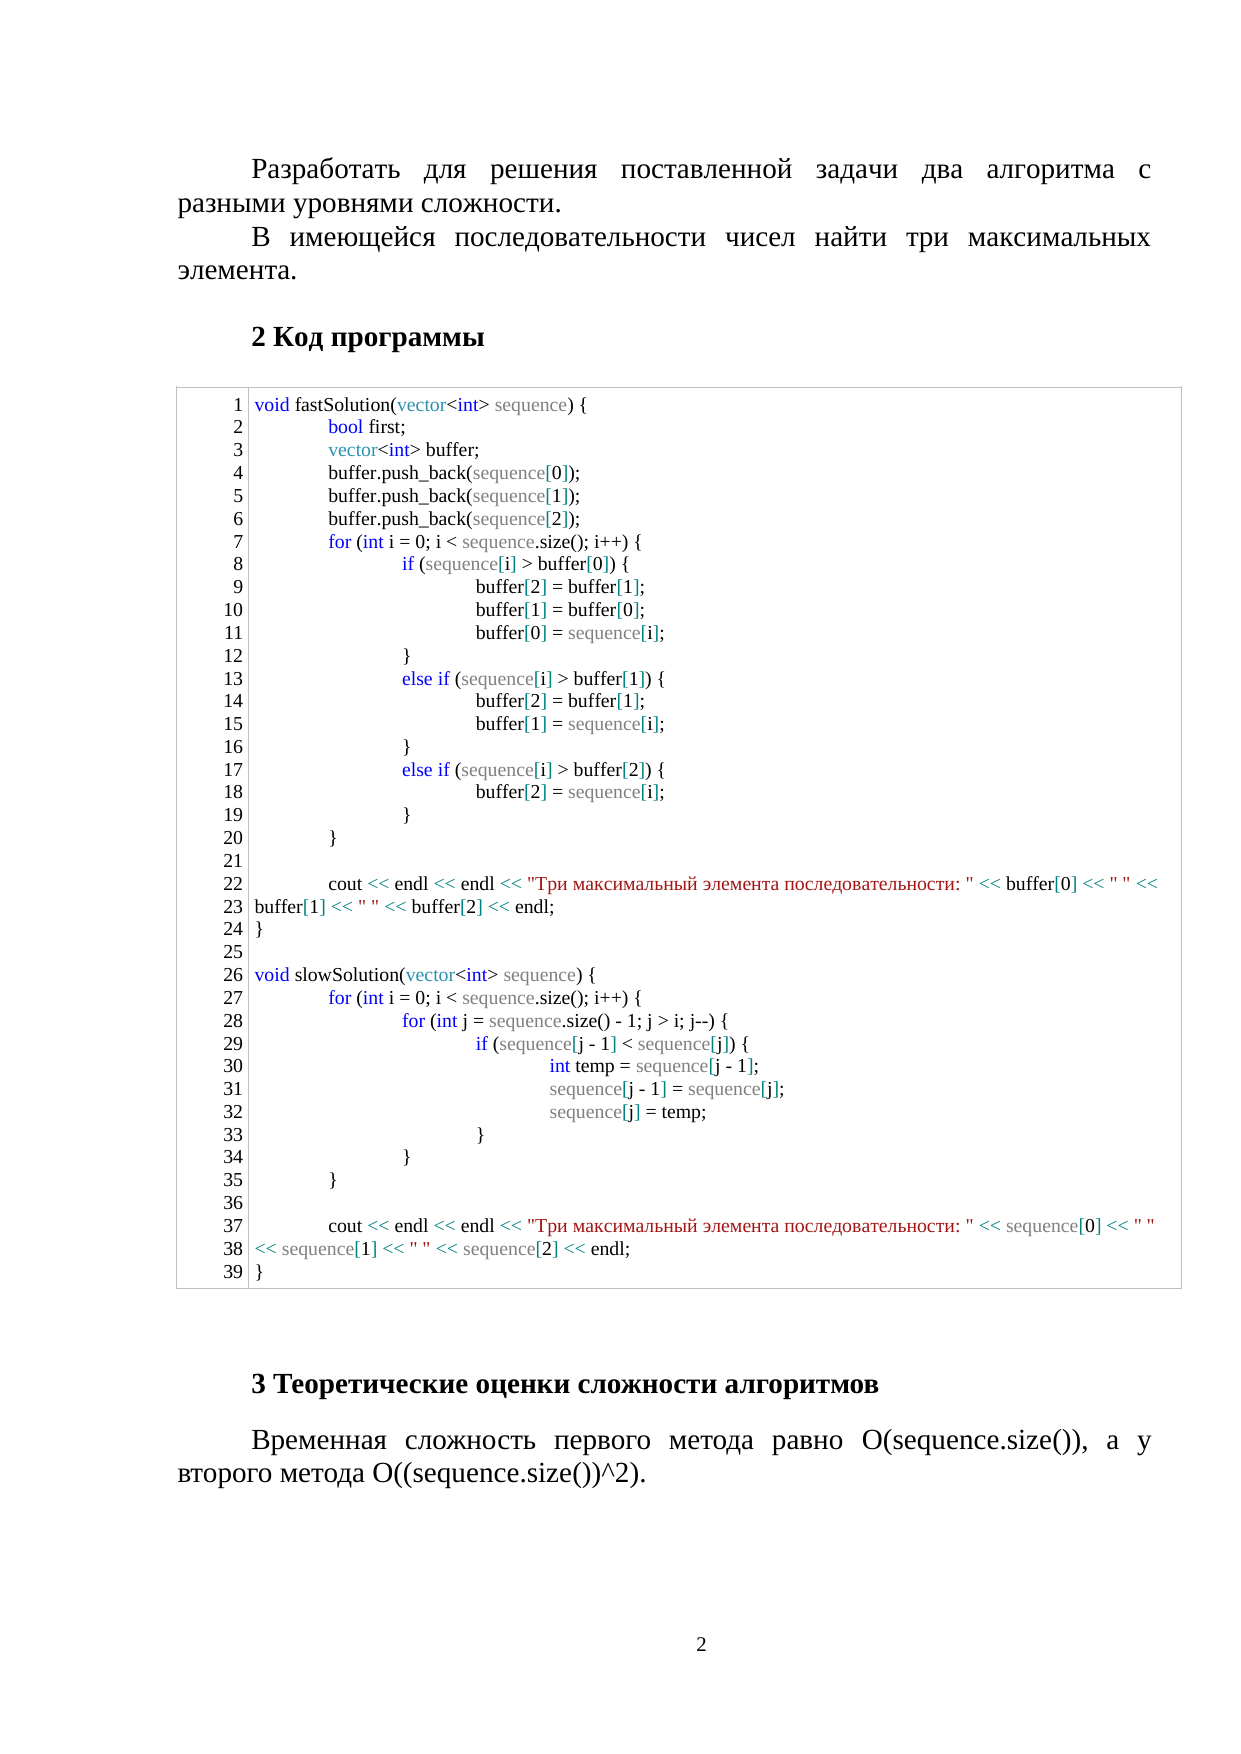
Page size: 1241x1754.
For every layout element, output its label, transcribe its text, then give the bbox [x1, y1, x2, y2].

text 3 Теоретические оценки сложности алгоритмов [177, 1366, 1152, 1400]
text В имеющейся последовательности чисел найти три максимальных элемента. [177, 219, 1152, 286]
text Временная сложность первого метода равно O(sequence.size()), а у второго метода O((sequence.size())^2). [177, 1422, 1152, 1489]
table_header 1 2 3 4 5 6 7 8 9 10 11 12 13 14 15 16 17 18 19 20 21 22 23 24 25 26 27 28 29 30 31 32 33 34 35 36 37 38 39 [177, 388, 248, 1288]
table_header void fastSolution(vector<int> sequence) { bool first; vector<int> buffer; buffer.push_back(sequence[0]); buffer.push_back(sequence[1]); buffer.push_back(sequence[2]); for (int i = 0; i < sequence.size(); i++) { if (sequence[i] > buffer[0]) { buffer[2] = buffer[1]; buffer[1] = buffer[0]; buffer[0] = sequence[i]; } else if (sequence[i] > buffer[1]) { buffer[2] = buffer[1]; buffer[1] = sequence[i]; } else if (sequence[i] > buffer[2]) { buffer[2] = sequence[i]; } } cout << endl << endl << "Три максимальный элемента последовательности: " << buffer[0] << " " << buffer[1] << " " << buffer[2] << endl; } void slowSolution(vector<int> sequence) { for (int i = 0; i < sequence.size(); i++) { for (int j = sequence.size() - 1; j > i; j--) { if (sequence[j - 1] < sequence[j]) { int temp = sequence[j - 1]; sequence[j - 1] = sequence[j]; sequence[j] = temp; } } } cout << endl << endl << "Три максимальный элемента последовательности: " << sequence[0] << " " << sequence[1] << " " << sequence[2] << endl; } [249, 388, 1181, 1288]
text Разработать для решения поставленной задачи два алгоритма с разными уровнями сложности. [177, 152, 1152, 219]
text 2 Код программы [251, 319, 1152, 353]
